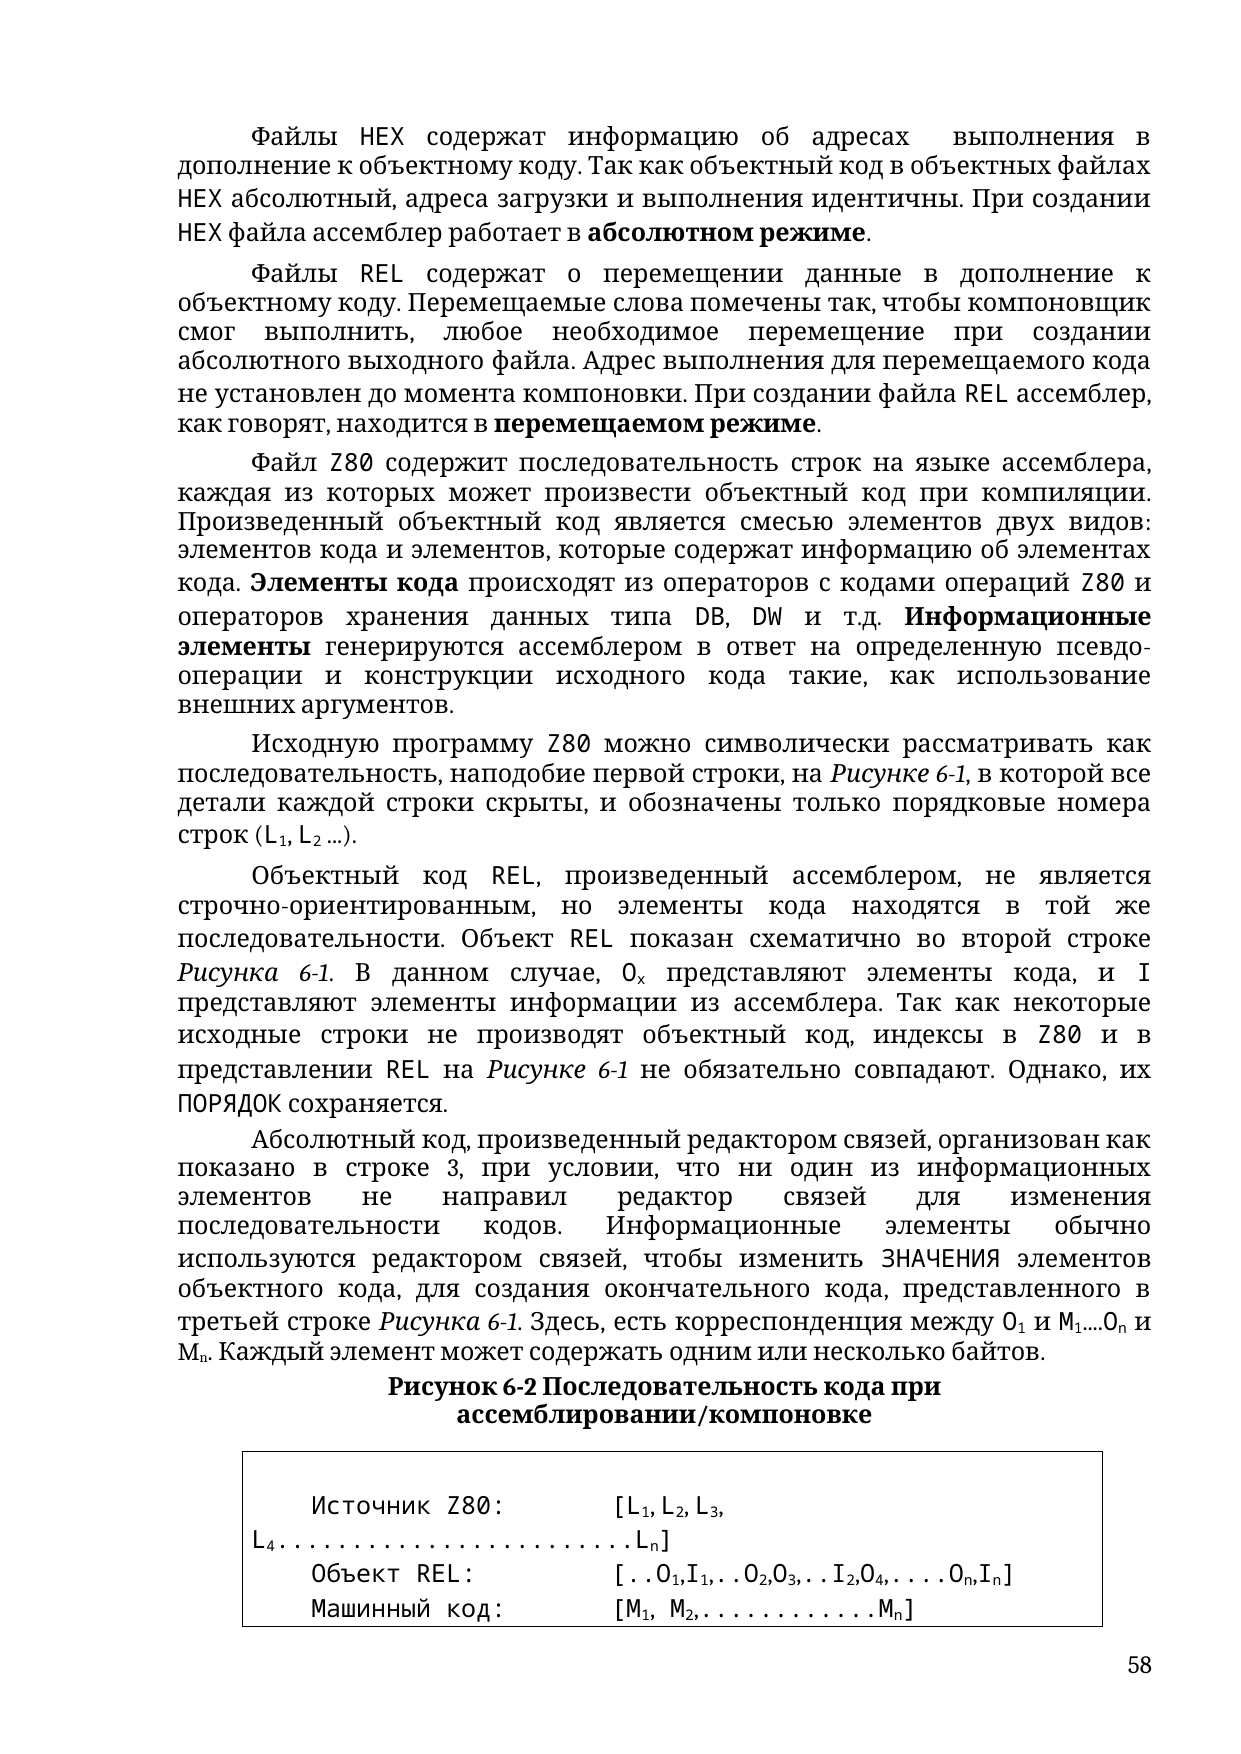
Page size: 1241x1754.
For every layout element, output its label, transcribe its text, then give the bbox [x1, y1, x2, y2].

text Машинный код: [M1, M2,............Mn] [243, 1587, 1102, 1626]
text Исходную программу Z80 можно символически рассматривать как последовательность, наподобие первой строки, на Рисунке 6-1, в которой все детали каждой строки скрыты, и обозначены только порядковые номера строк (L1, L2 ...). [177, 726, 1152, 851]
text Абсолютный код, произведенный редактором связей, организован как показано в строке 3, при условии, что ни один из информационных элементов не направил редактор связей для изменения последовательности кодов. Информационные элементы обычно используются редактором связей, чтобы изменить ЗНАЧЕНИЯ элементов объектного кода, для создания окончательного кода, представленного в третьей строке Рисунка 6-1. Здесь, есть корреспонденция между O1 и M1....On и Mn. Каждый элемент может содержать одним или несколько байтов. [177, 1126, 1152, 1366]
text Объектный код REL, произведенный ассемблером, не является строчно-ориентированным, но элементы кода находятся в той же последовательности. Объект REL показан схематично во второй строке Рисунка 6-1. В данном случае, Ox представляют элементы кода, и I представляют элементы информации из ассемблера. Так как некоторые исходные строки не производят объектный код, индексы в Z80 и в представлении REL на Рисунке 6-1 не обязательно совпадают. Однако, их ПОРЯДОК сохраняется. [177, 857, 1152, 1119]
text Файлы REL содержат о перемещении данные в дополнение к объектному коду. Перемещаемые слова помечены так, чтобы компоновщик смог выполнить, любое необходимое перемещение при создании абсолютного выходного файла. Адрес выполнения для перемещаемого кода не установлен до момента компоновки. При создании файла REL ассемблер, как говорят, находится в перемещаемом режиме. [177, 255, 1152, 438]
text Объект REL: [..O1,I1,..O2,O3,..I2,O4,....On,In] [243, 1553, 1102, 1587]
text Файлы HEX содержат информацию об адресах выполнения в дополнение к объектному коду. Так как объектный код в объектных файлах HEX абсолютный, адреса загрузки и выполнения идентичны. При создании HEX файла ассемблер работает в абсолютном режиме. [177, 118, 1152, 249]
text Источник Z80: [L1, L2, L3, L4........................Ln] [243, 1485, 1102, 1553]
text Файл Z80 содержит последовательность строк на языке ассемблера, каждая из которых может произвести объектный код при компиляции. Произведенный объектный код является смесью элементов двух видов: элементов кода и элементов, которые содержат информацию об элементах кода. Элементы кода происходят из операторов с кодами операций Z80 и операторов хранения данных типа DB, DW и т.д. Информационные элементы генерируются ассемблером в ответ на определенную псевдо-операции и конструкции исходного кода такие, как использование внешних аргументов. [177, 445, 1152, 719]
